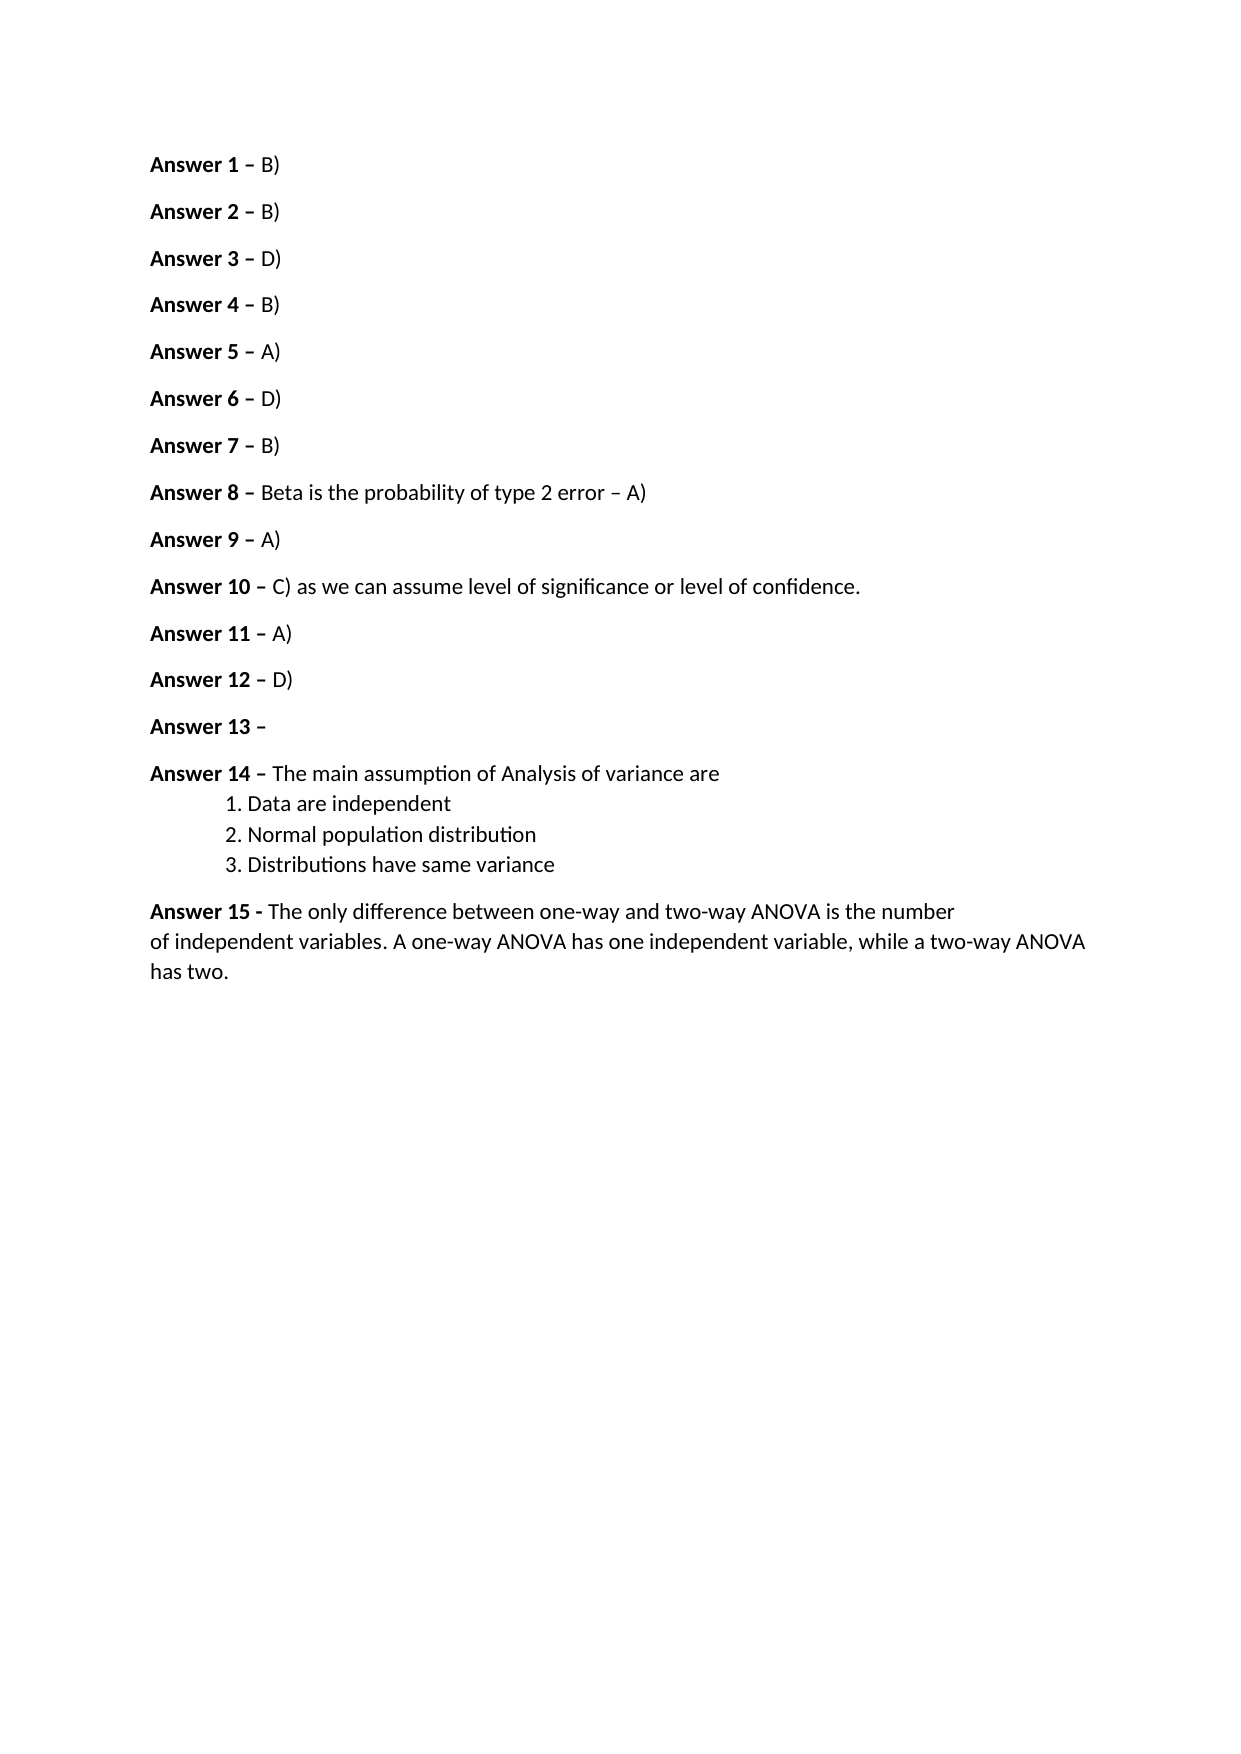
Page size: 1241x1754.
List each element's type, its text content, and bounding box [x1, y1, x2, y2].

text Answer 5 – A) [150, 337, 1090, 366]
text Answer 13 – [150, 712, 1090, 741]
text Answer 6 – D) [150, 384, 1090, 412]
text Answer 10 – C) as we can assume level of significance or level of confidence. [150, 572, 1090, 600]
text Answer 12 – D) [150, 666, 1090, 694]
text Answer 2 – B) [150, 197, 1090, 225]
text Answer 11 – A) [150, 619, 1090, 647]
text Answer 4 – B) [150, 291, 1090, 319]
text Answer 9 – A) [150, 525, 1090, 553]
text Answer 1 – B) [150, 150, 1090, 178]
text Answer 15 - The only difference between one-way and two-way ANOVA is the number of independent variables. A one-way ANOVA has one independent variable, while a two-way ANOVA has two. [150, 897, 1090, 985]
text Answer 14 – The main assumption of Analysis of variance are 1. Data are independent 2. Normal population distribution 3. Distributions have same variance [150, 759, 1090, 878]
text Answer 3 – D) [150, 244, 1090, 272]
text Answer 7 – B) [150, 431, 1090, 459]
text Answer 8 – Beta is the probability of type 2 error – A) [150, 478, 1090, 506]
